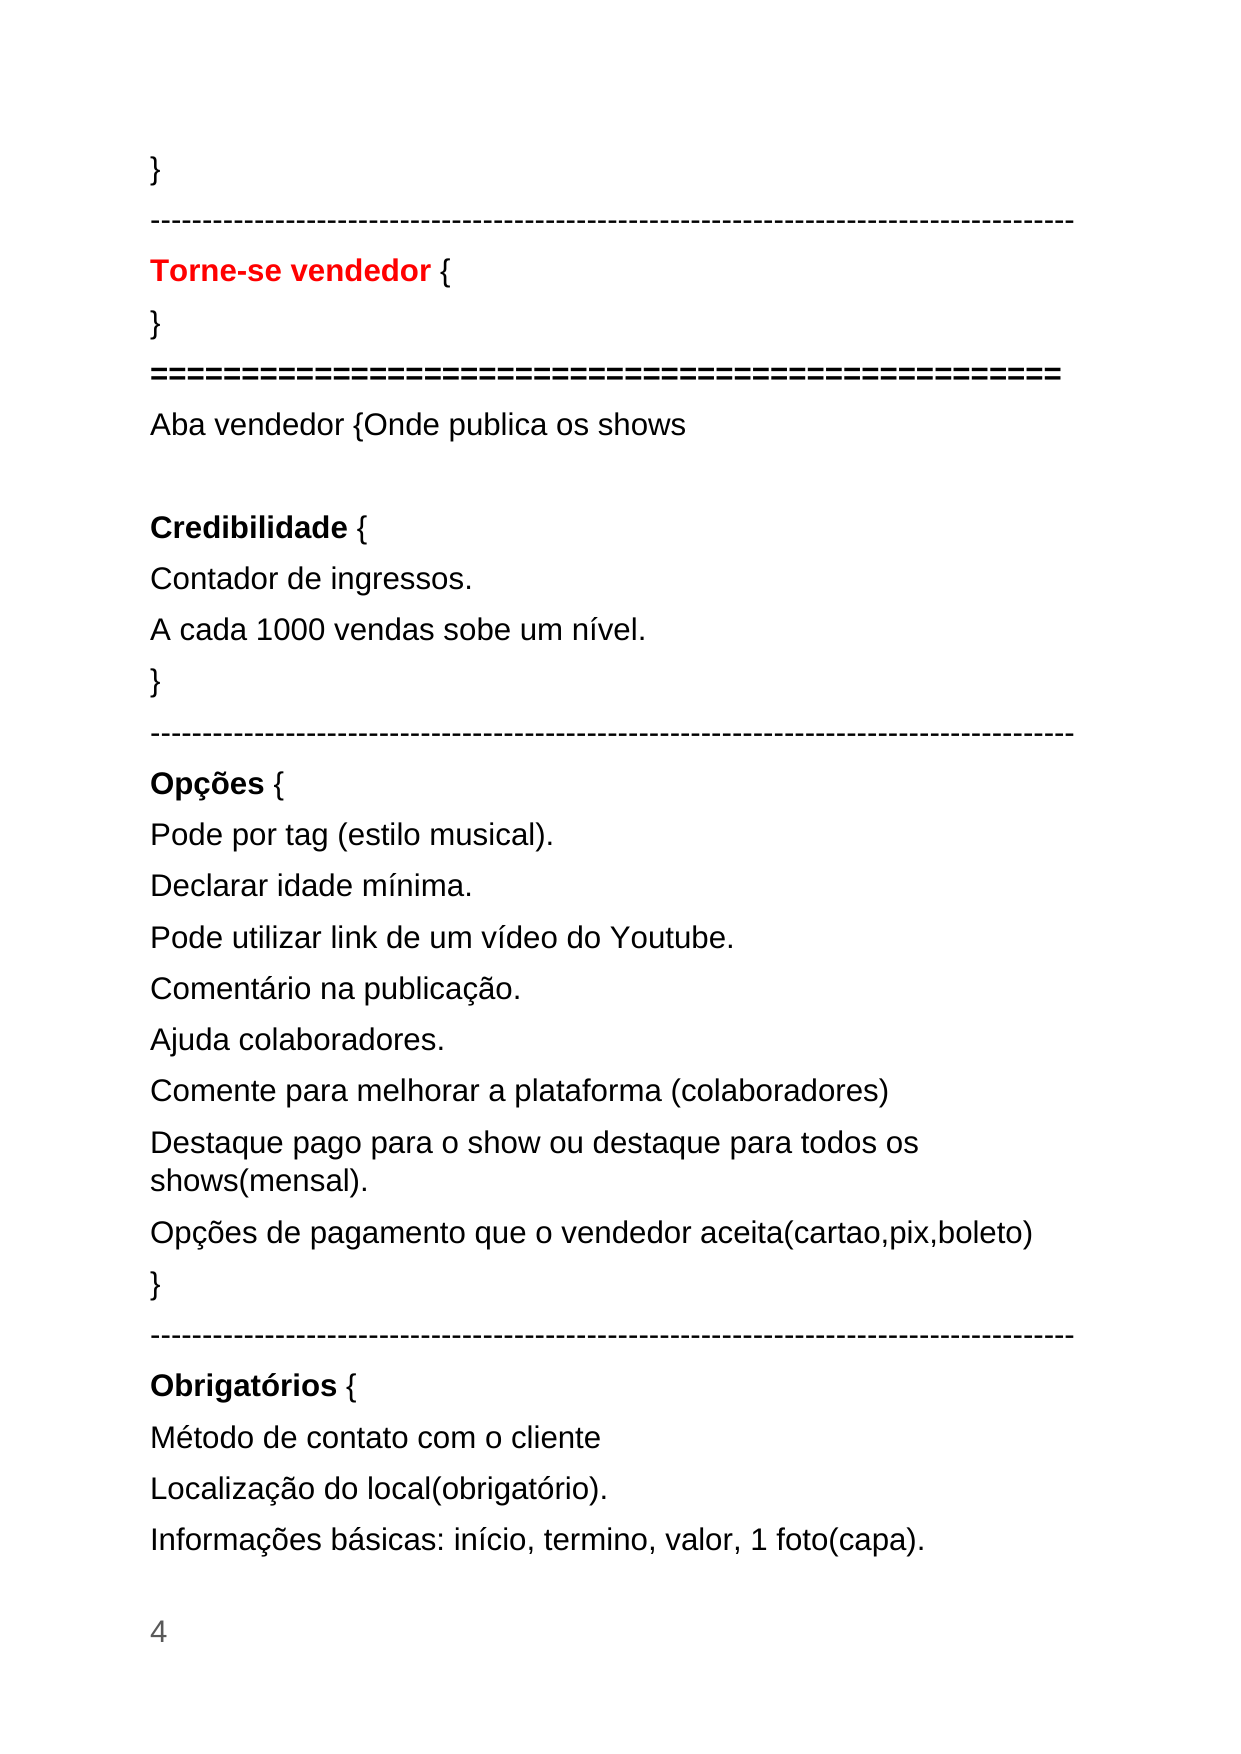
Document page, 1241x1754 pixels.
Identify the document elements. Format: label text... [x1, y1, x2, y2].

text Pode por tag (estilo musical). [150, 816, 1090, 852]
text } [150, 150, 1090, 186]
text A cada 1000 vendas sobe um nível. [150, 611, 1090, 647]
text ================================================== [150, 355, 1090, 391]
text Torne-se vendedor { [150, 252, 1090, 288]
text Destaque pago para o show ou destaque para todos os shows(mensal). [150, 1124, 1090, 1198]
text Informações básicas: início, termino, valor, 1 foto(capa). [150, 1521, 1090, 1557]
text Declarar idade mínima. [150, 867, 1090, 903]
text Opções { [150, 765, 1090, 801]
text Comente para melhorar a plataforma (colaboradores) [150, 1072, 1090, 1108]
text } [150, 1265, 1090, 1301]
text Pode utilizar link de um vídeo do Youtube. [150, 919, 1090, 955]
text Contador de ingressos. [150, 560, 1090, 596]
text ----------------------------------------------------------------------------------------- [150, 714, 1090, 750]
text Opções de pagamento que o vendedor aceita(cartao,pix,boleto) [150, 1214, 1090, 1250]
text Ajuda colaboradores. [150, 1021, 1090, 1057]
text } [150, 304, 1090, 340]
text Aba vendedor {Onde publica os shows [150, 406, 1090, 442]
text Localização do local(obrigatório). [150, 1470, 1090, 1506]
text Método de contato com o cliente [150, 1419, 1090, 1455]
text } [150, 662, 1090, 698]
text Obrigatórios { [150, 1367, 1090, 1403]
text ----------------------------------------------------------------------------------------- [150, 201, 1090, 237]
text Credibilidade { [150, 509, 1090, 545]
text ----------------------------------------------------------------------------------------- [150, 1316, 1090, 1352]
text Comentário na publicação. [150, 970, 1090, 1006]
